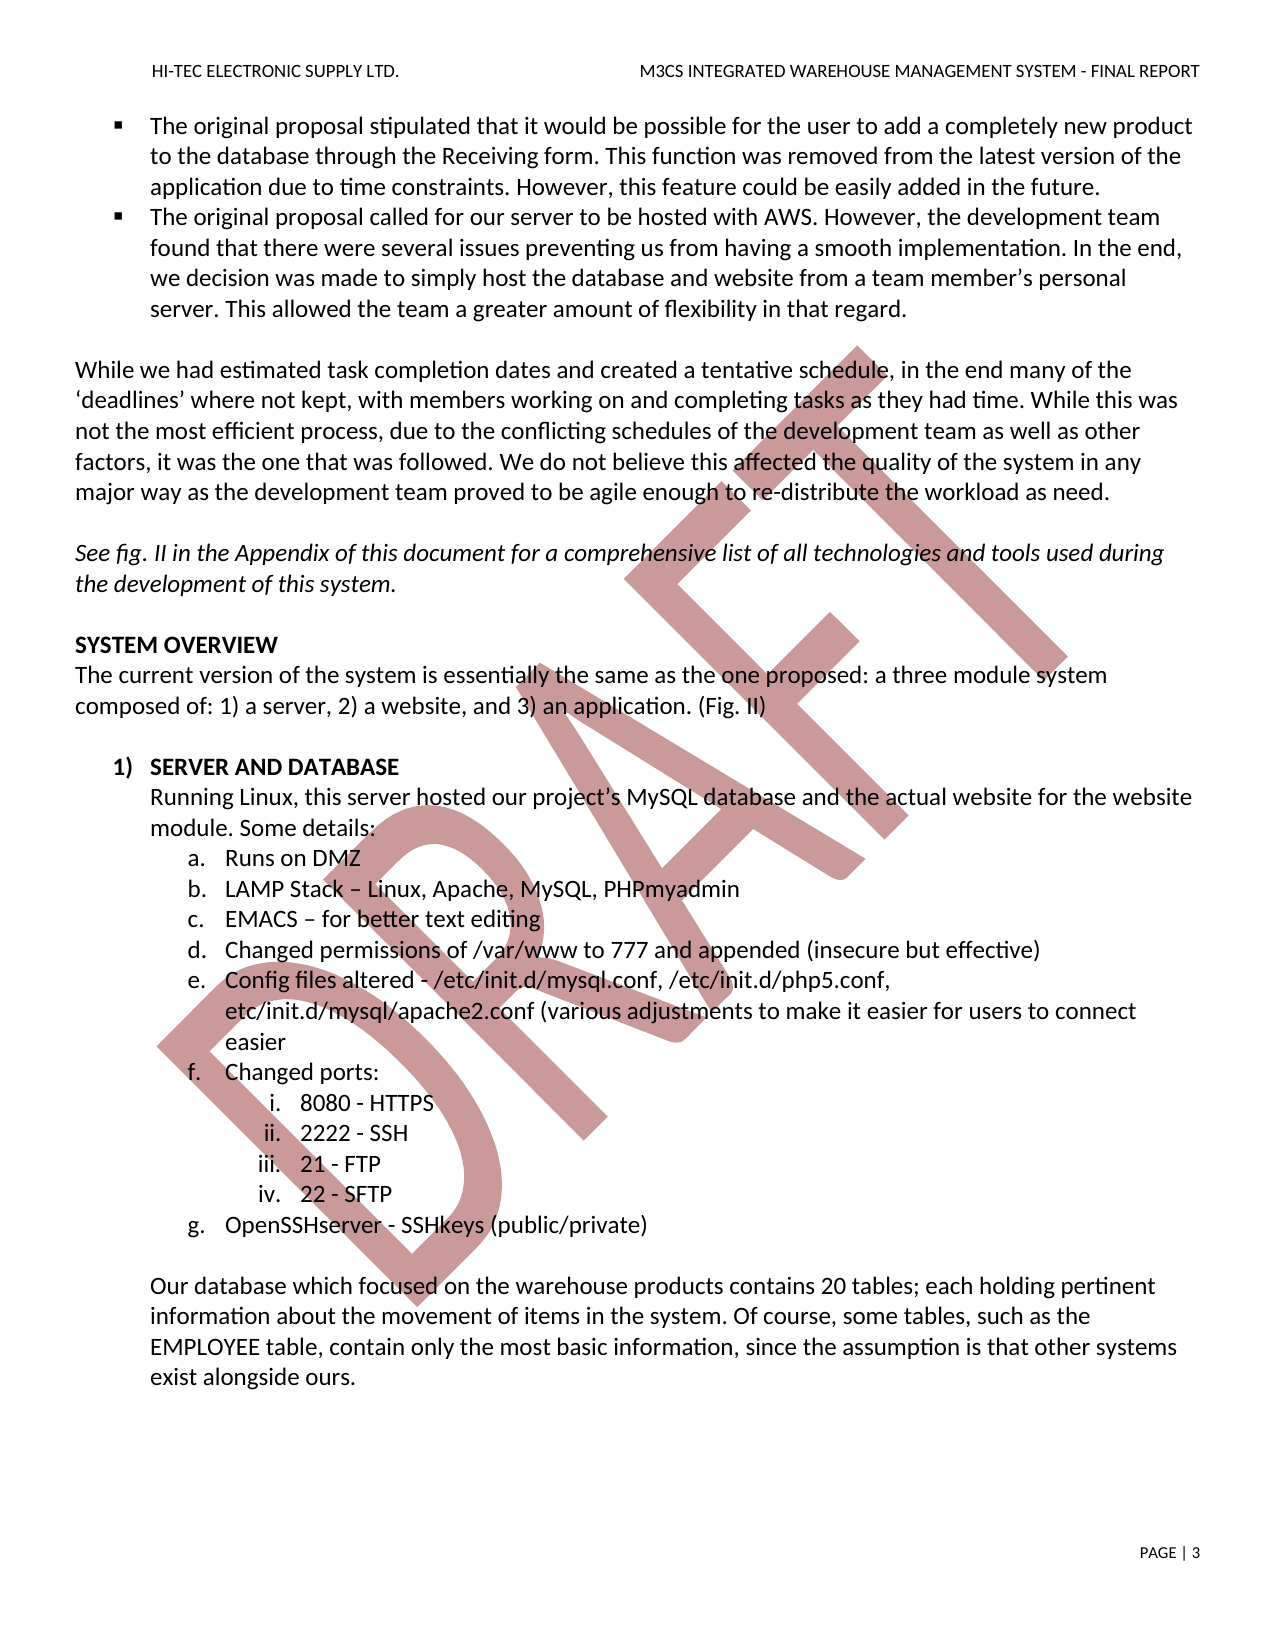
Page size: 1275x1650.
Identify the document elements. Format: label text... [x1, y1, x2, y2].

list 22 - SFTP [281, 1178, 1200, 1209]
text Our database which focused on the warehouse products contains 20 tables; each holding pertinent information about the movement of items in the system. Of course, some tables, such as the EMPLOYEE table, contain only the most basic information, since the assumption is that other systems exist alongside ours. [150, 1270, 1200, 1392]
list EMACS – for better text editing [187, 903, 1200, 934]
text SYSTEM OVERVIEW [75, 629, 1200, 659]
list Changed permissions of /var/www to 777 and appended (insecure but effective) [187, 934, 1200, 964]
list Config files altered - /etc/init.d/mysql.conf, /etc/init.d/php5.conf, etc/init.d/mysql/apache2.conf (various adjustments to make it easier for users to connect easier [187, 964, 1200, 1056]
list LAMP Stack – Linux, Apache, MySQL, PHPmyadmin [187, 873, 1200, 903]
text See fig. II in the Appendix of this document for a comprehensive list of all technologies and tools used during the development of this system. [75, 537, 1200, 598]
list OpenSSHserver - SSHkeys (public/private) [187, 1209, 1200, 1239]
list Changed ports: [187, 1056, 1200, 1087]
text The current version of the system is essentially the same as the one proposed: a three module system composed of: 1) a server, 2) a website, and 3) an application. (Fig. II) [75, 659, 1200, 720]
list 2222 - SSH [281, 1117, 1200, 1148]
list 8080 - HTTPS [281, 1087, 1200, 1117]
list Runs on DMZ [187, 842, 1200, 873]
text Running Linux, this server hosted our project’s MySQL database and the actual website for the website module. Some details: [150, 781, 1200, 842]
list 21 - FTP [281, 1148, 1200, 1178]
list SERVER AND DATABASE [112, 751, 1200, 781]
